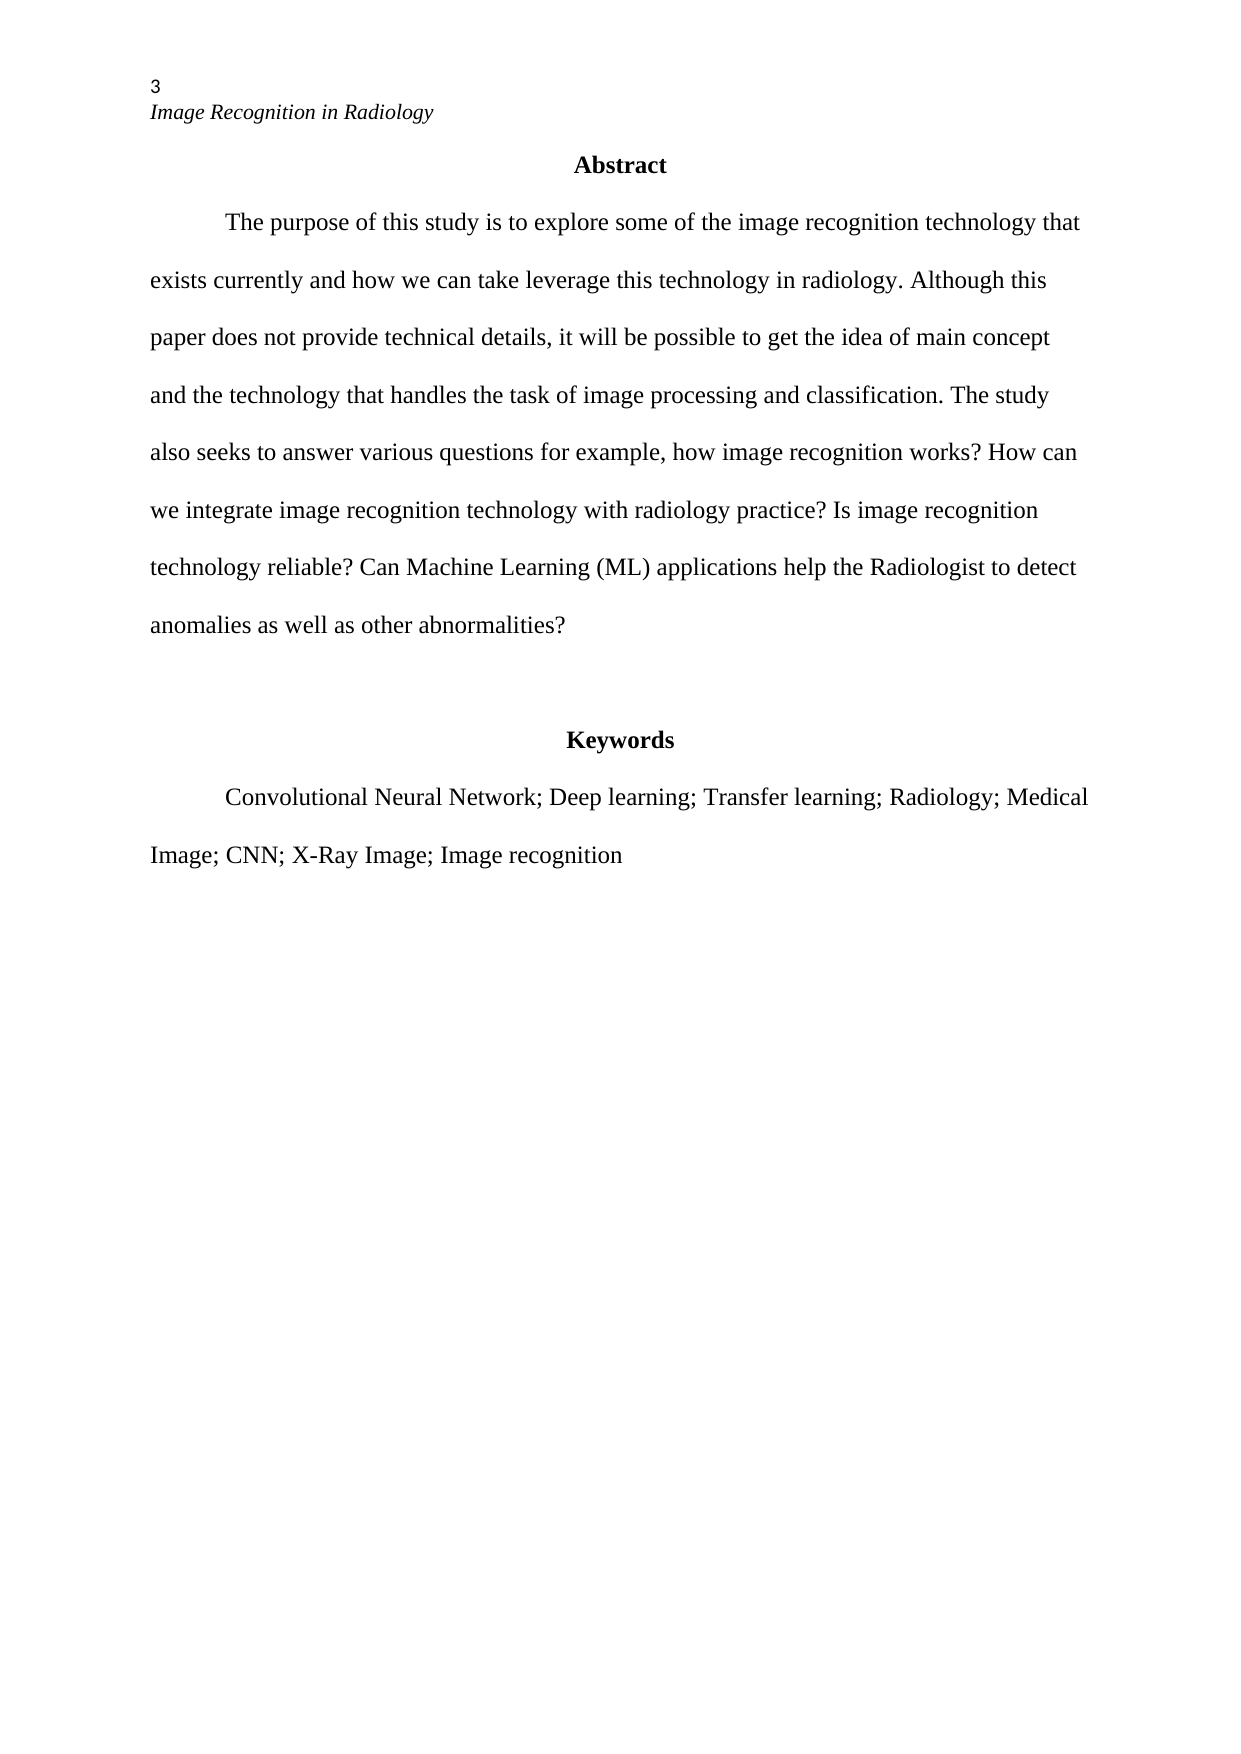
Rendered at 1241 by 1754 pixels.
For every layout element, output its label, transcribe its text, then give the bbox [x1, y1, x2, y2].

text The purpose of this study is to explore some of the image recognition technology that exists currently and how we can take leverage this technology in radiology. Although this paper does not provide technical details, it will be possible to get the idea of main concept and the technology that handles the task of image processing and classification. The study also seeks to answer various questions for example, how image recognition works? How can we integrate image recognition technology with radiology practice? Is image recognition technology reliable? Can Machine Learning (ML) applications help the Radiologist to detect anomalies as well as other abnormalities? [150, 207, 1090, 639]
subtitle Abstract [150, 150, 1090, 179]
text Convolutional Neural Network; Deep learning; Transfer learning; Radiology; Medical Image; CNN; X-Ray Image; Image recognition [150, 782, 1090, 869]
subtitle Keywords [150, 725, 1090, 754]
